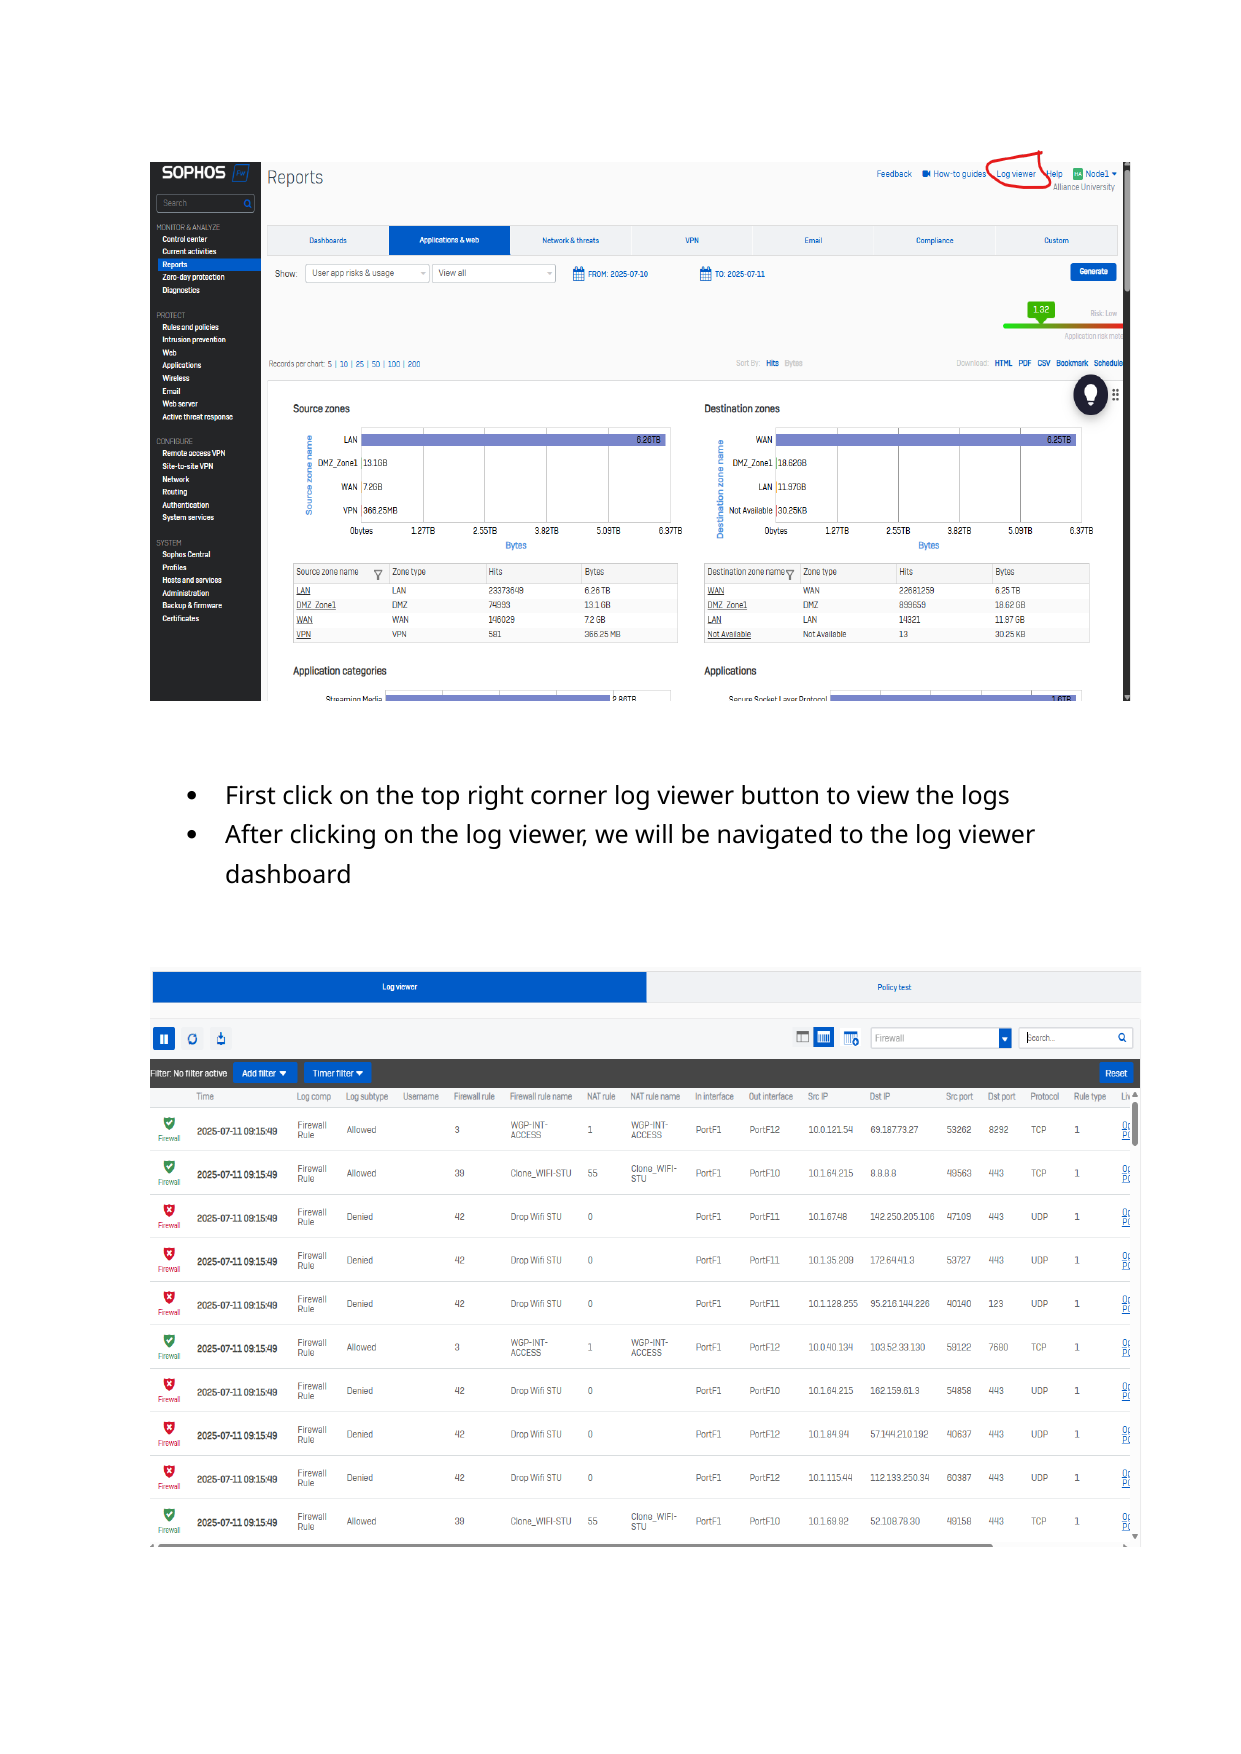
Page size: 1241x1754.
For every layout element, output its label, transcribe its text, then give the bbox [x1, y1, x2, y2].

list After clicking on the log viewer, we will be navigated to the log viewer dashboard [187, 817, 1090, 890]
list First click on the top right corner log viewer button to view the logs [187, 778, 1090, 812]
picture [150, 150, 1131, 701]
picture [150, 967, 1142, 1547]
